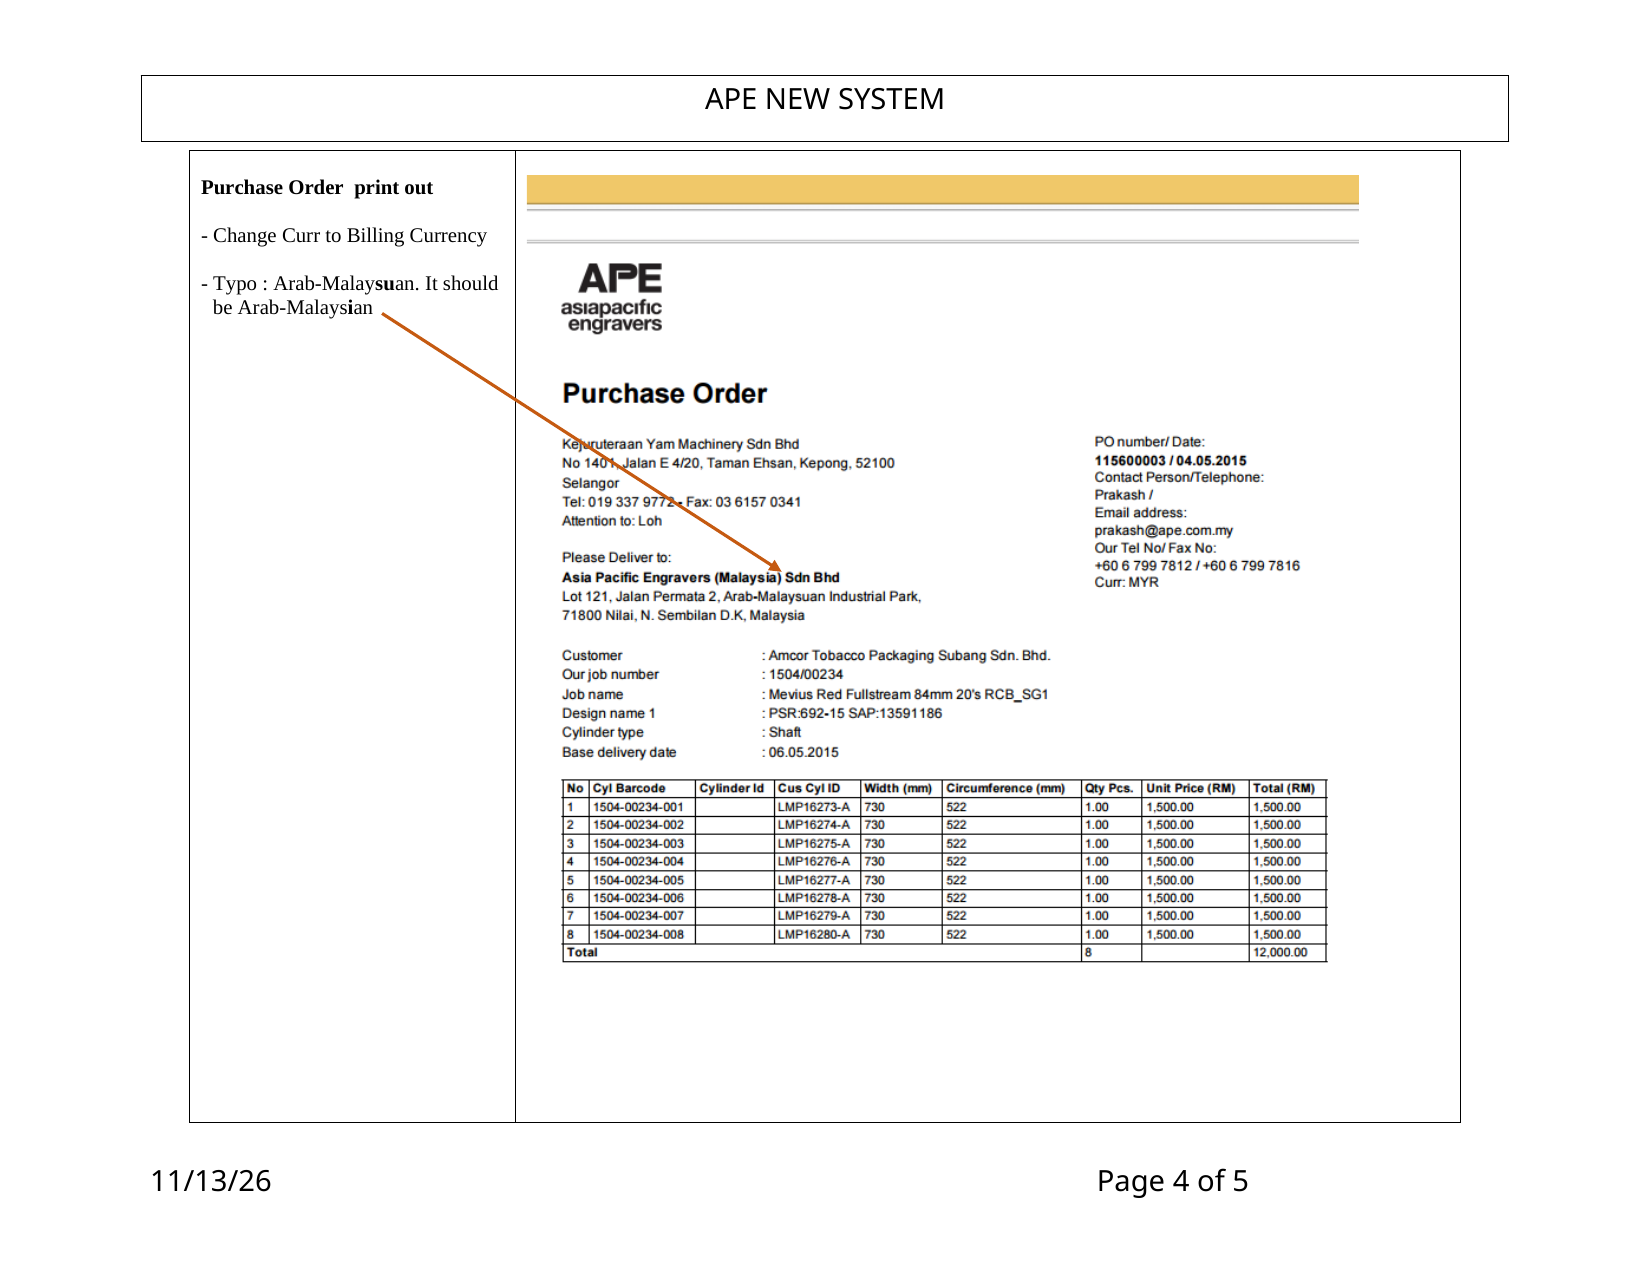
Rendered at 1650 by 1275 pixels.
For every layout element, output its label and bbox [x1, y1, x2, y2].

table_cell [190, 151, 515, 1122]
picture [526, 175, 1359, 978]
table_cell [516, 151, 1460, 1122]
